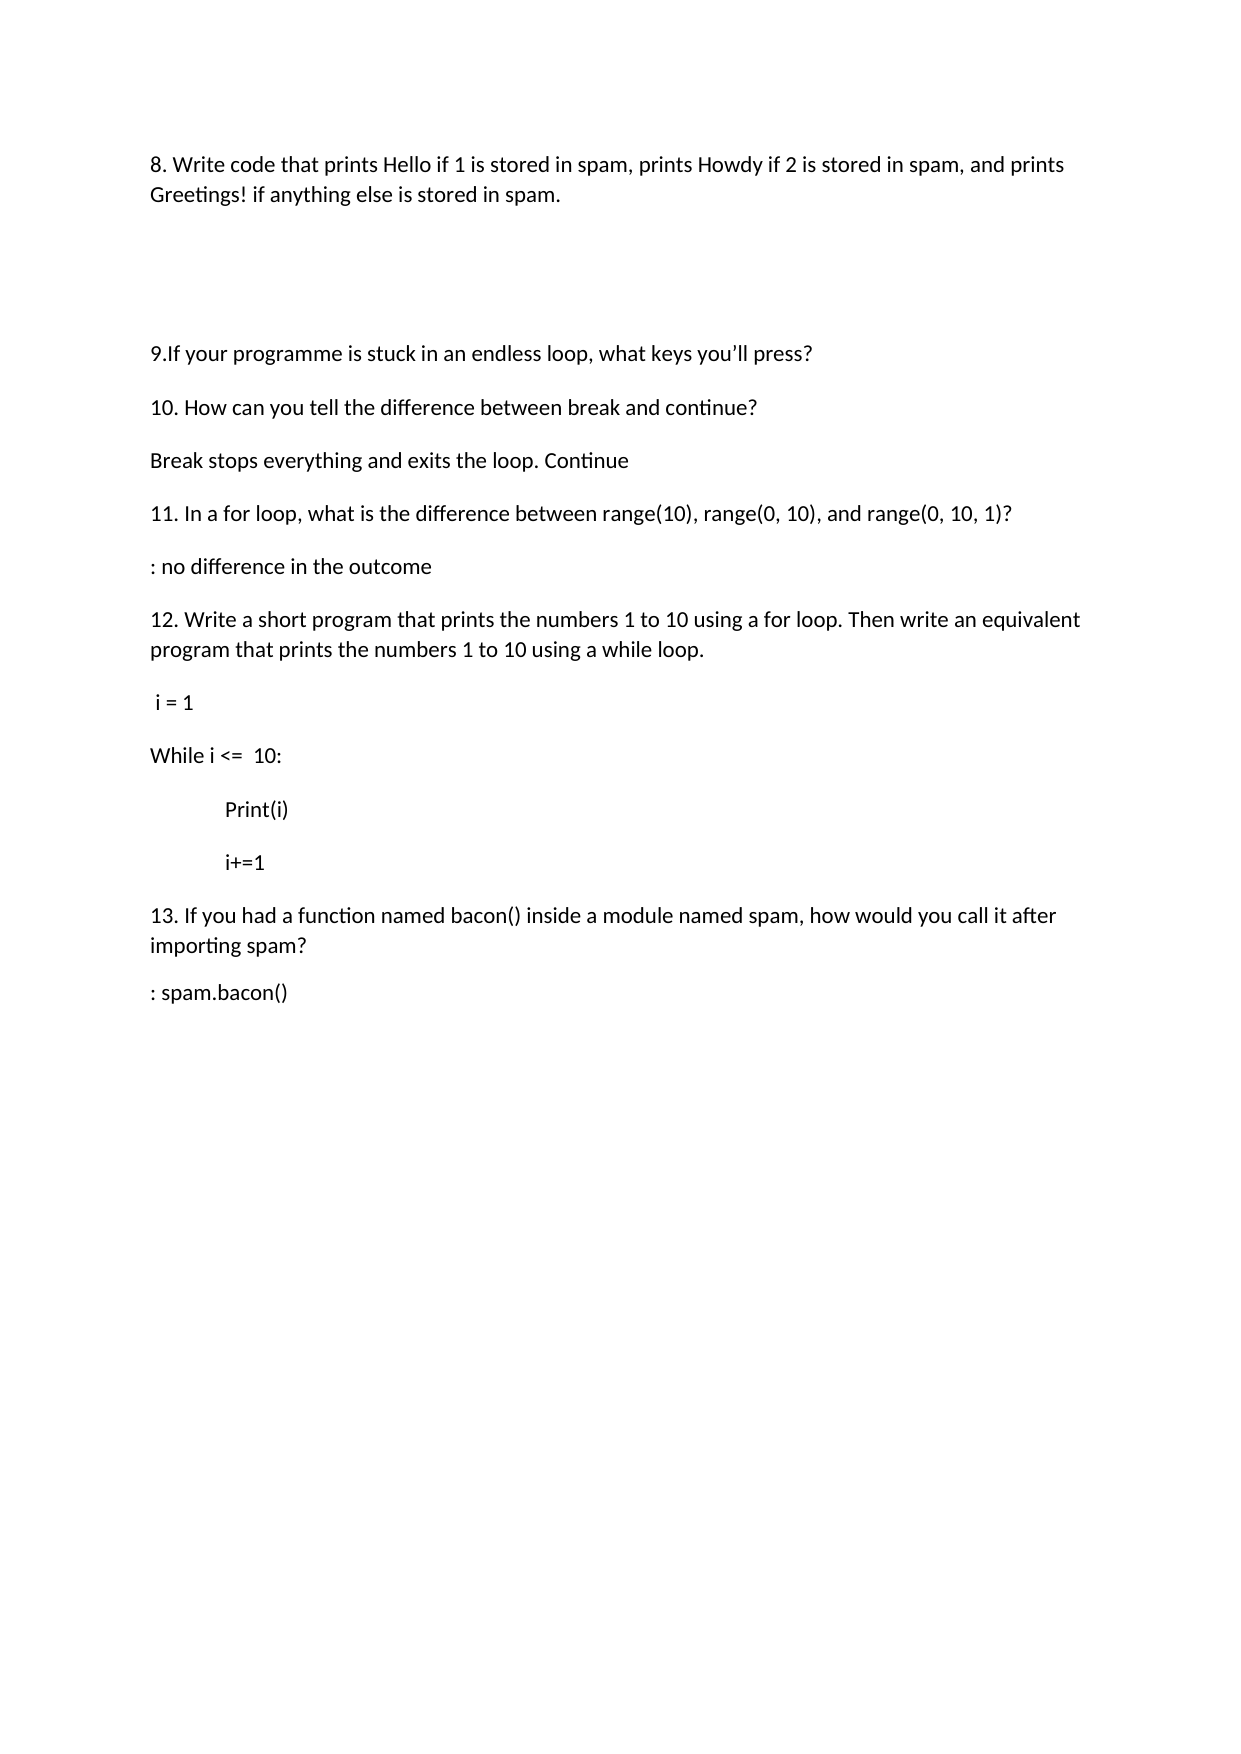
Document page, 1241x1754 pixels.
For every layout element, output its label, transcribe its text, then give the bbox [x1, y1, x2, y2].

text 13. If you had a function named bacon() inside a module named spam, how would you call it after importing spam? [150, 901, 1090, 959]
text : no difference in the outcome [150, 552, 1090, 580]
text 11. In a for loop, what is the difference between range(10), range(0, 10), and range(0, 10, 1)? [150, 499, 1090, 527]
text 10. How can you tell the difference between break and continue? [150, 393, 1090, 421]
text 12. Write a short program that prints the numbers 1 to 10 using a for loop. Then write an equivalent program that prints the numbers 1 to 10 using a while loop. [150, 605, 1090, 663]
text While i <= 10: [150, 742, 1090, 770]
text Break stops everything and exits the loop. Continue [150, 446, 1090, 474]
text 8. Write code that prints Hello if 1 is stored in spam, prints Howdy if 2 is stored in spam, and prints Greetings! if anything else is stored in spam. [150, 150, 1090, 208]
text i = 1 [150, 688, 1090, 717]
text : spam.bacon() [150, 978, 1090, 1006]
text i+=1 [150, 848, 1090, 876]
text Print(i) [150, 795, 1090, 823]
text 9.If your programme is stuck in an endless loop, what keys you’ll press? [150, 339, 1090, 368]
